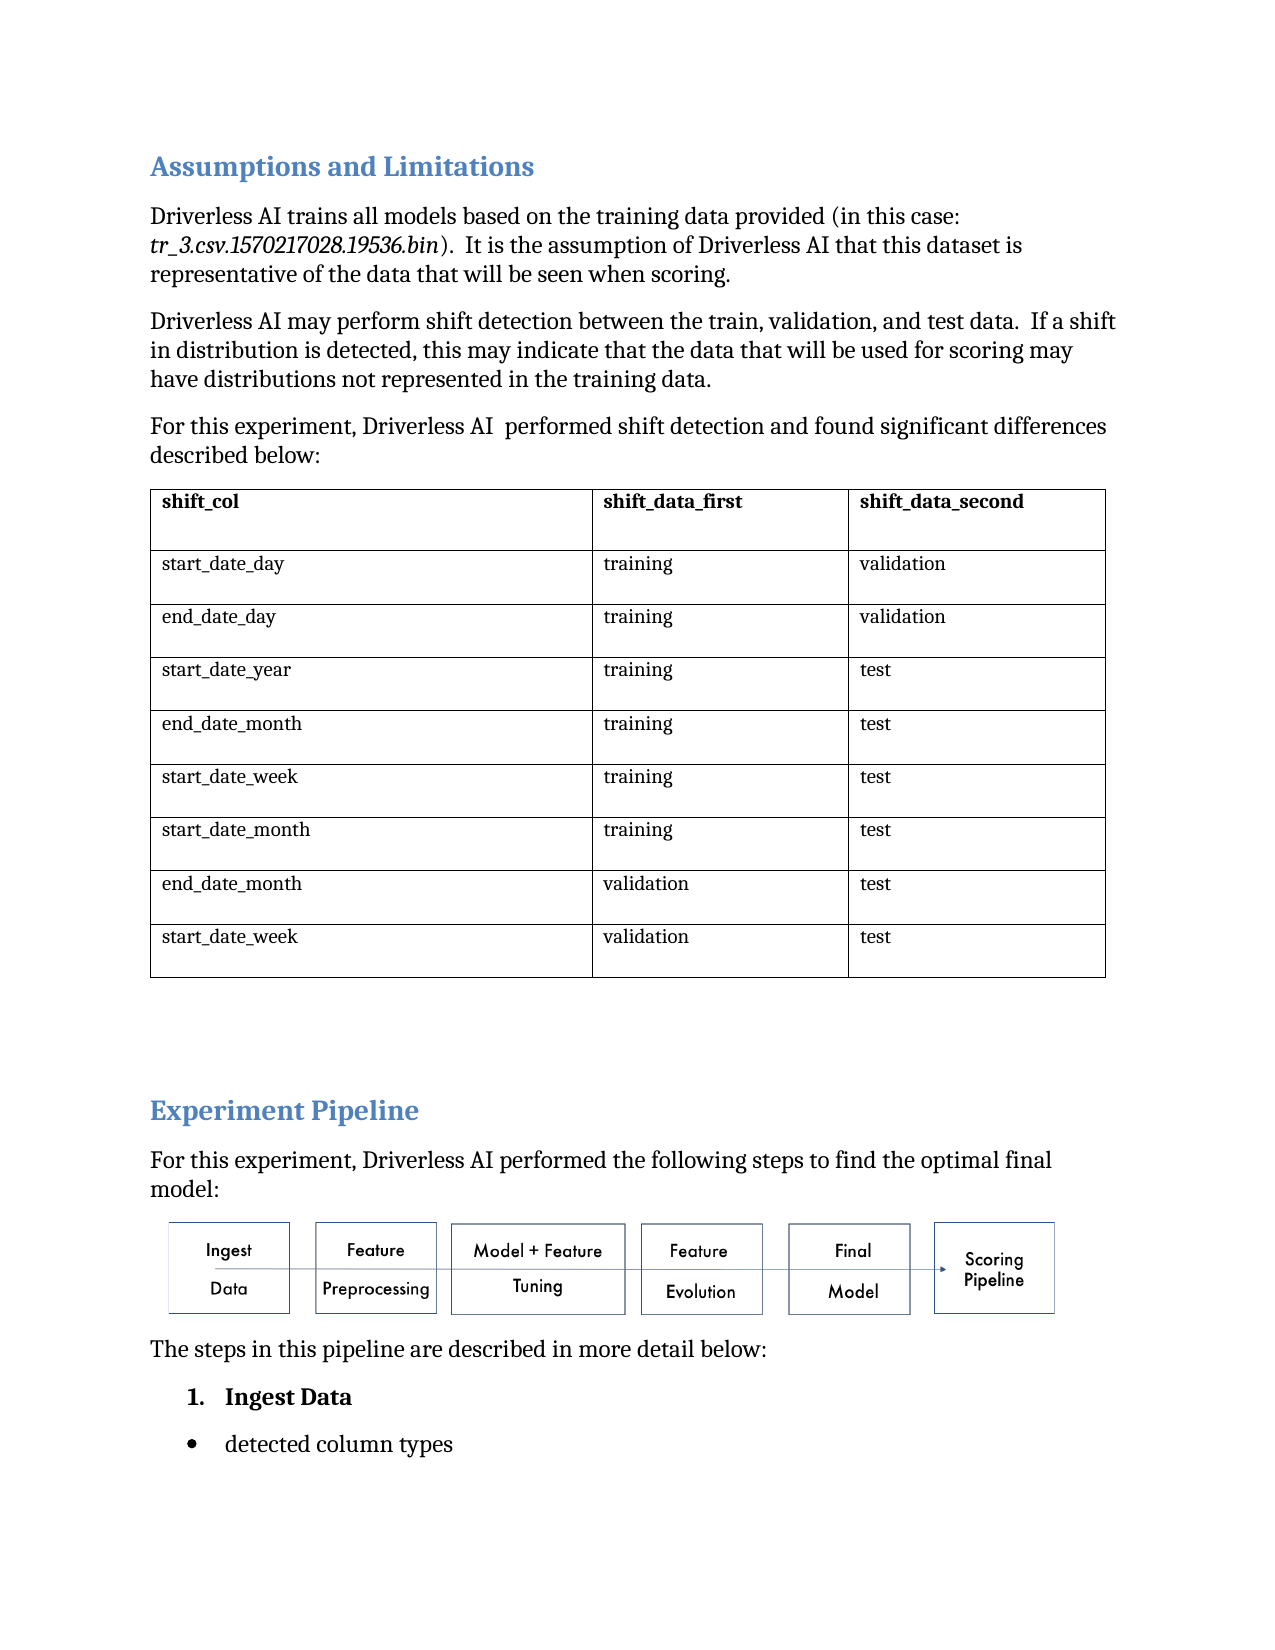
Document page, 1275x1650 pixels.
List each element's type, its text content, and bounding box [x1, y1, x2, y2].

subtitle Experiment Pipeline [150, 1094, 1125, 1127]
table_header shift_data_first [593, 490, 848, 550]
list Ingest Data [187, 1382, 1125, 1411]
table_cell training [593, 818, 848, 870]
table_cell training [593, 605, 848, 657]
table_cell start_date_week [151, 765, 592, 817]
table_cell test [849, 765, 1105, 817]
text For this experiment, Driverless AI performed the following steps to find the optimal final model: [150, 1146, 1125, 1204]
table_header shift_data_second [849, 490, 1105, 550]
table_cell training [593, 765, 848, 817]
text Driverless AI trains all models based on the training data provided (in this case: tr_3.csv.1570217028.19536.bin). It is the assumption of Driverless AI that this dataset is representative of the data that will be seen when scoring. [150, 202, 1125, 288]
table_cell test [849, 711, 1105, 764]
table_cell validation [849, 551, 1105, 604]
table_cell training [593, 551, 848, 604]
table_cell test [849, 818, 1105, 870]
table_cell start_date_month [151, 818, 592, 870]
picture [168, 1222, 1055, 1315]
table_header shift_col [151, 490, 592, 550]
text For this experiment, Driverless AI performed shift detection and found significant differences described below: [150, 412, 1125, 470]
table_cell training [593, 658, 848, 710]
table_cell start_date_day [151, 551, 592, 604]
table_cell start_date_week [151, 925, 592, 977]
table_cell training [593, 711, 848, 764]
text Driverless AI may perform shift detection between the train, validation, and test data. If a shift in distribution is detected, this may indicate that the data that will be used for scoring may have distributions not represented in the training data. [150, 307, 1125, 393]
list detected column types [187, 1430, 1125, 1459]
table_cell end_date_month [151, 871, 592, 924]
table_cell end_date_month [151, 711, 592, 764]
table_cell end_date_day [151, 605, 592, 657]
table_cell validation [593, 925, 848, 977]
table_cell test [849, 658, 1105, 710]
table_cell test [849, 925, 1105, 977]
table_cell validation [849, 605, 1105, 657]
subtitle Assumptions and Limitations [150, 150, 1125, 183]
table_cell start_date_year [151, 658, 592, 710]
table_cell test [849, 871, 1105, 924]
table_cell validation [593, 871, 848, 924]
text The steps in this pipeline are described in more detail below: [150, 1335, 1125, 1364]
